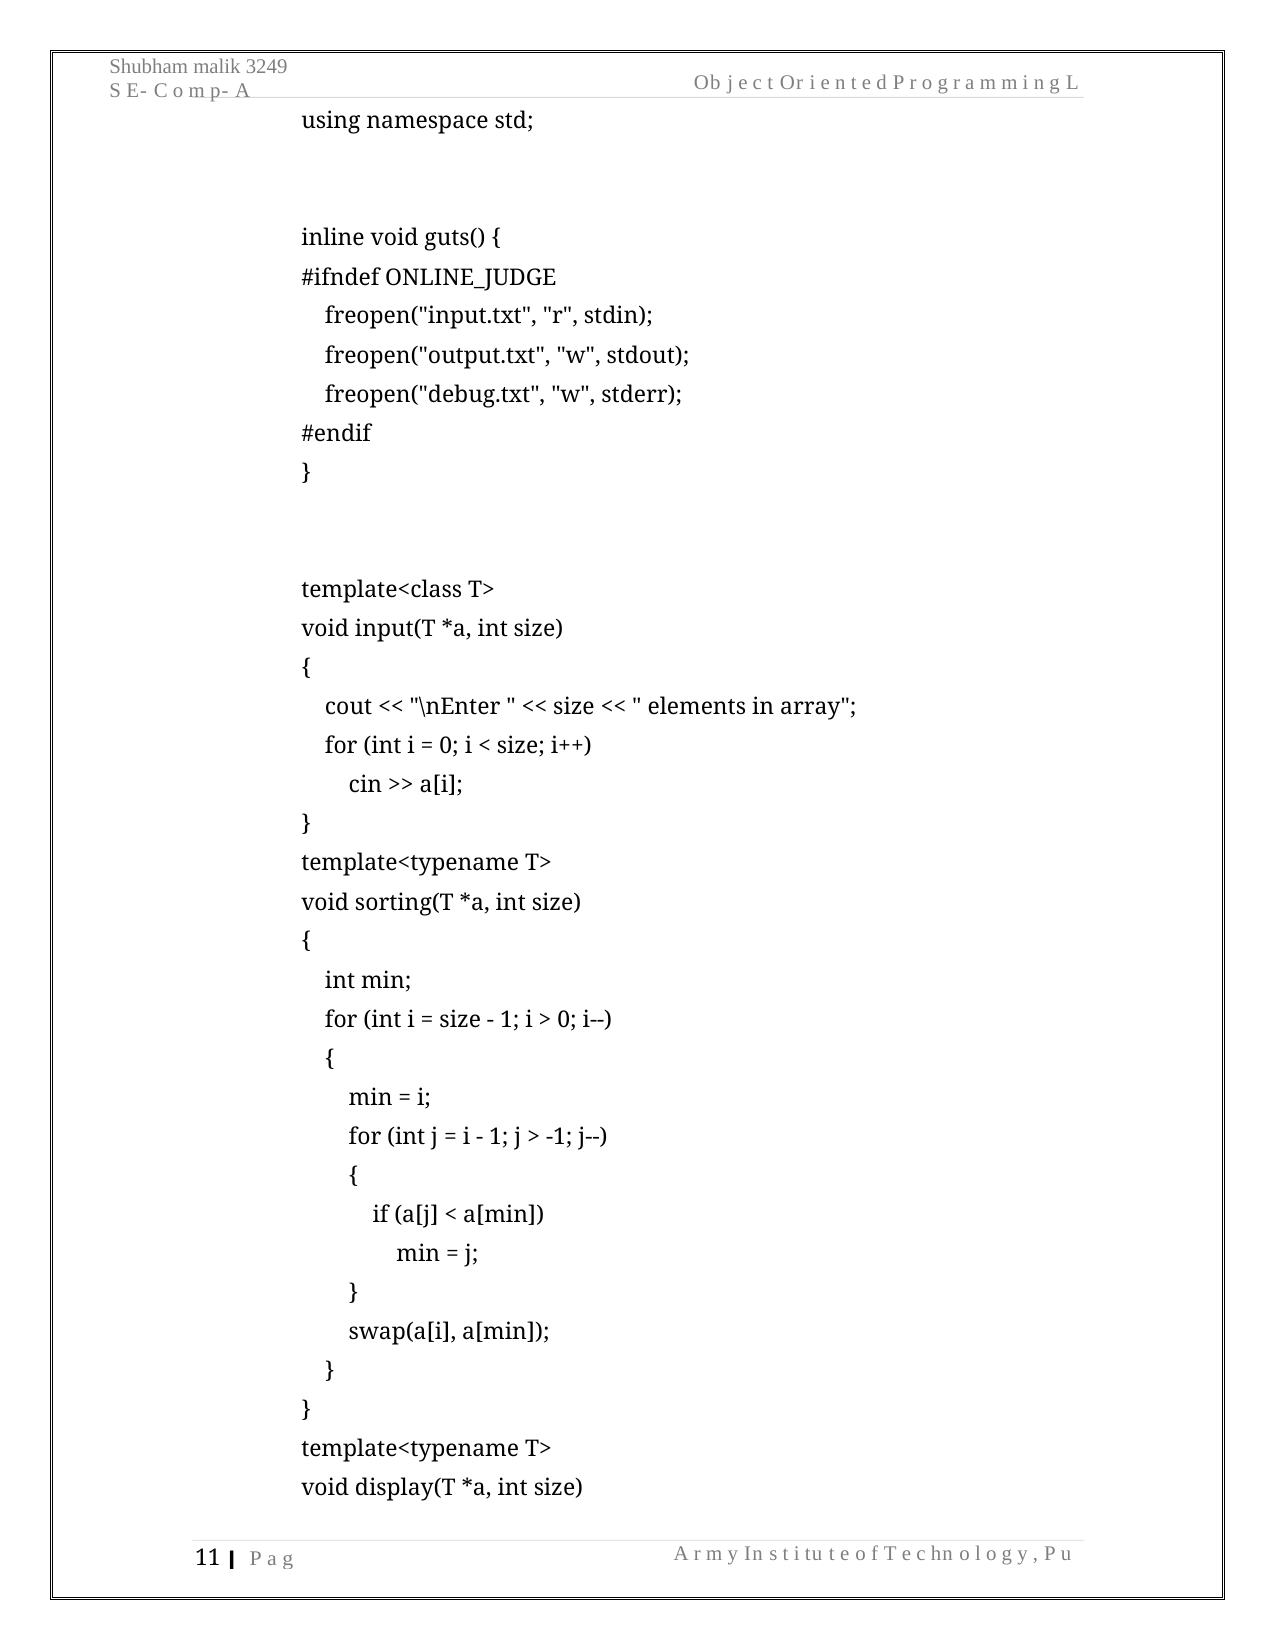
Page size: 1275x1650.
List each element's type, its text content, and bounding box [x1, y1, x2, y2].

text { [301, 1042, 1081, 1073]
text cout << "\nEnter " << size << " elements in array"; [301, 690, 1081, 721]
text min = i; [301, 1081, 1081, 1112]
text { [301, 1159, 1081, 1190]
text void input(T *a, int size) [301, 612, 1081, 643]
text } [301, 807, 1081, 838]
text template<typename T> [301, 1432, 1081, 1463]
text using namespace std; [301, 104, 1081, 135]
text inline void guts() { [301, 221, 1081, 253]
text int min; [301, 963, 1081, 995]
text void display(T *a, int size) [301, 1471, 1081, 1503]
text for (int i = size - 1; i > 0; i--) [301, 1003, 1081, 1034]
text template<class T> [301, 573, 1081, 604]
text if (a[j] < a[min]) [301, 1198, 1081, 1229]
text freopen("output.txt", "w", stdout); [301, 338, 1081, 370]
text #ifndef ONLINE_JUDGE [301, 260, 1081, 292]
text freopen("debug.txt", "w", stderr); [301, 378, 1081, 409]
text swap(a[i], a[min]); [301, 1315, 1081, 1346]
text #endif [301, 417, 1081, 448]
text } [301, 1393, 1081, 1424]
text { [301, 651, 1081, 682]
text for (int i = 0; i < size; i++) [301, 729, 1081, 760]
text template<typename T> [301, 846, 1081, 878]
text { [301, 924, 1081, 956]
text void sorting(T *a, int size) [301, 885, 1081, 917]
text min = j; [301, 1237, 1081, 1268]
text } [301, 1354, 1081, 1385]
text for (int j = i - 1; j > -1; j--) [301, 1120, 1081, 1151]
text } [301, 456, 1081, 487]
text freopen("input.txt", "r", stdin); [301, 299, 1081, 331]
text cin >> a[i]; [301, 768, 1081, 799]
text } [301, 1276, 1081, 1307]
